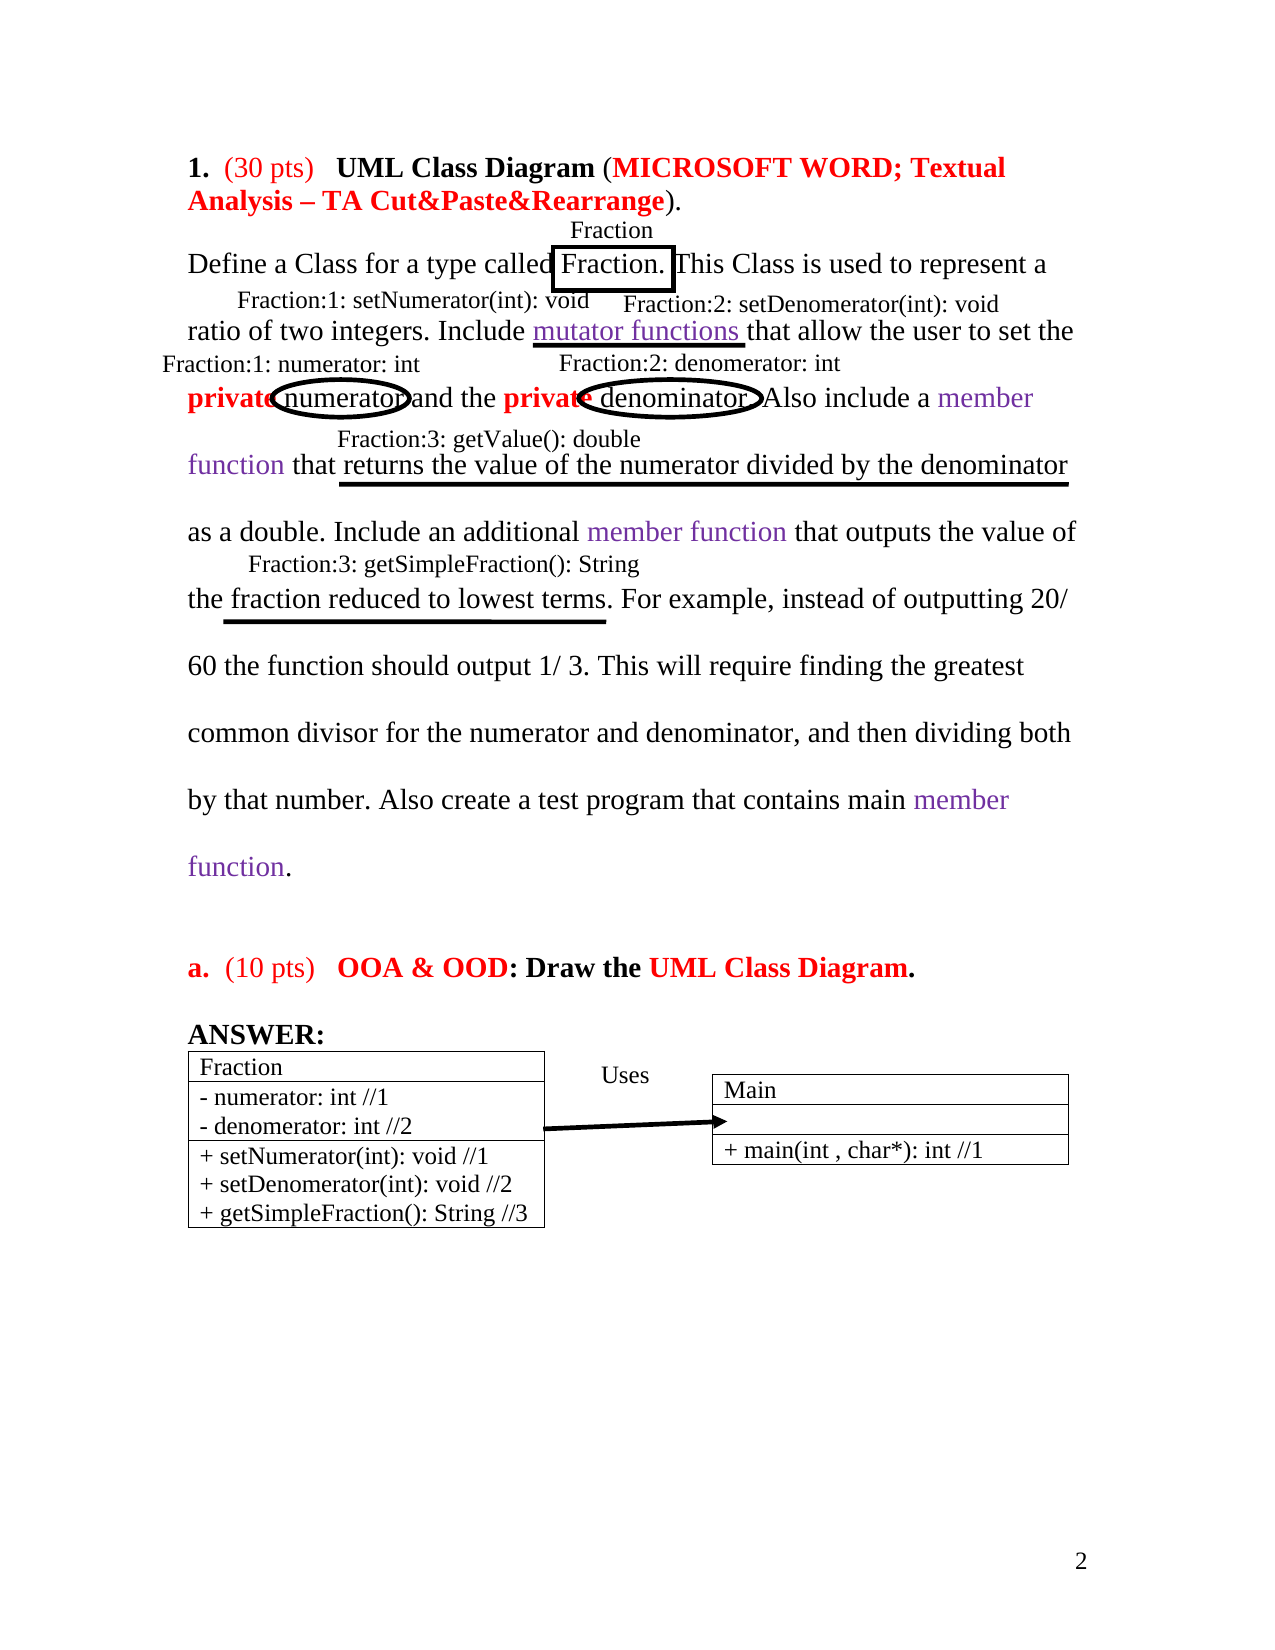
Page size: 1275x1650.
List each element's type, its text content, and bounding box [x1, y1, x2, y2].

table_cell + setNumerator(int): void //1 + setDenomerator(int): void //2 + getSimpleFraction(): String //3 [189, 1141, 544, 1227]
table_cell + main(int , char*): int //1 [713, 1135, 1068, 1164]
list (10 pts) OOA & OOD: Draw the UML Class Diagram. [187, 950, 1087, 984]
text 1. (30 pts) UML Class Diagram (MICROSOFT WORD; Textual Analysis – TA Cut&Paste&Rearrange). [187, 150, 1087, 217]
table_cell - numerator: int //1 - denomerator: int //2 [189, 1082, 544, 1140]
text Define a Class for a type called Fraction. This Class is used to represent a ratio of two integers. Include mutator functions that allow the user to set the private numerator and the private denominator. Also include a member function that returns the value of the numerator divided by the denominator as a double. Include an additional member function that outputs the value of the fraction reduced to lowest terms. For example, instead of outputting 20/ 60 the function should output 1/ 3. This will require finding the greatest common divisor for the numerator and denominator, and then dividing both by that number. Also create a test program that contains main member function. [187, 246, 1087, 883]
table_cell [713, 1105, 1068, 1134]
table_header Main [713, 1075, 1068, 1104]
table_header Fraction [189, 1052, 544, 1081]
text ANSWER: [187, 1017, 1087, 1051]
